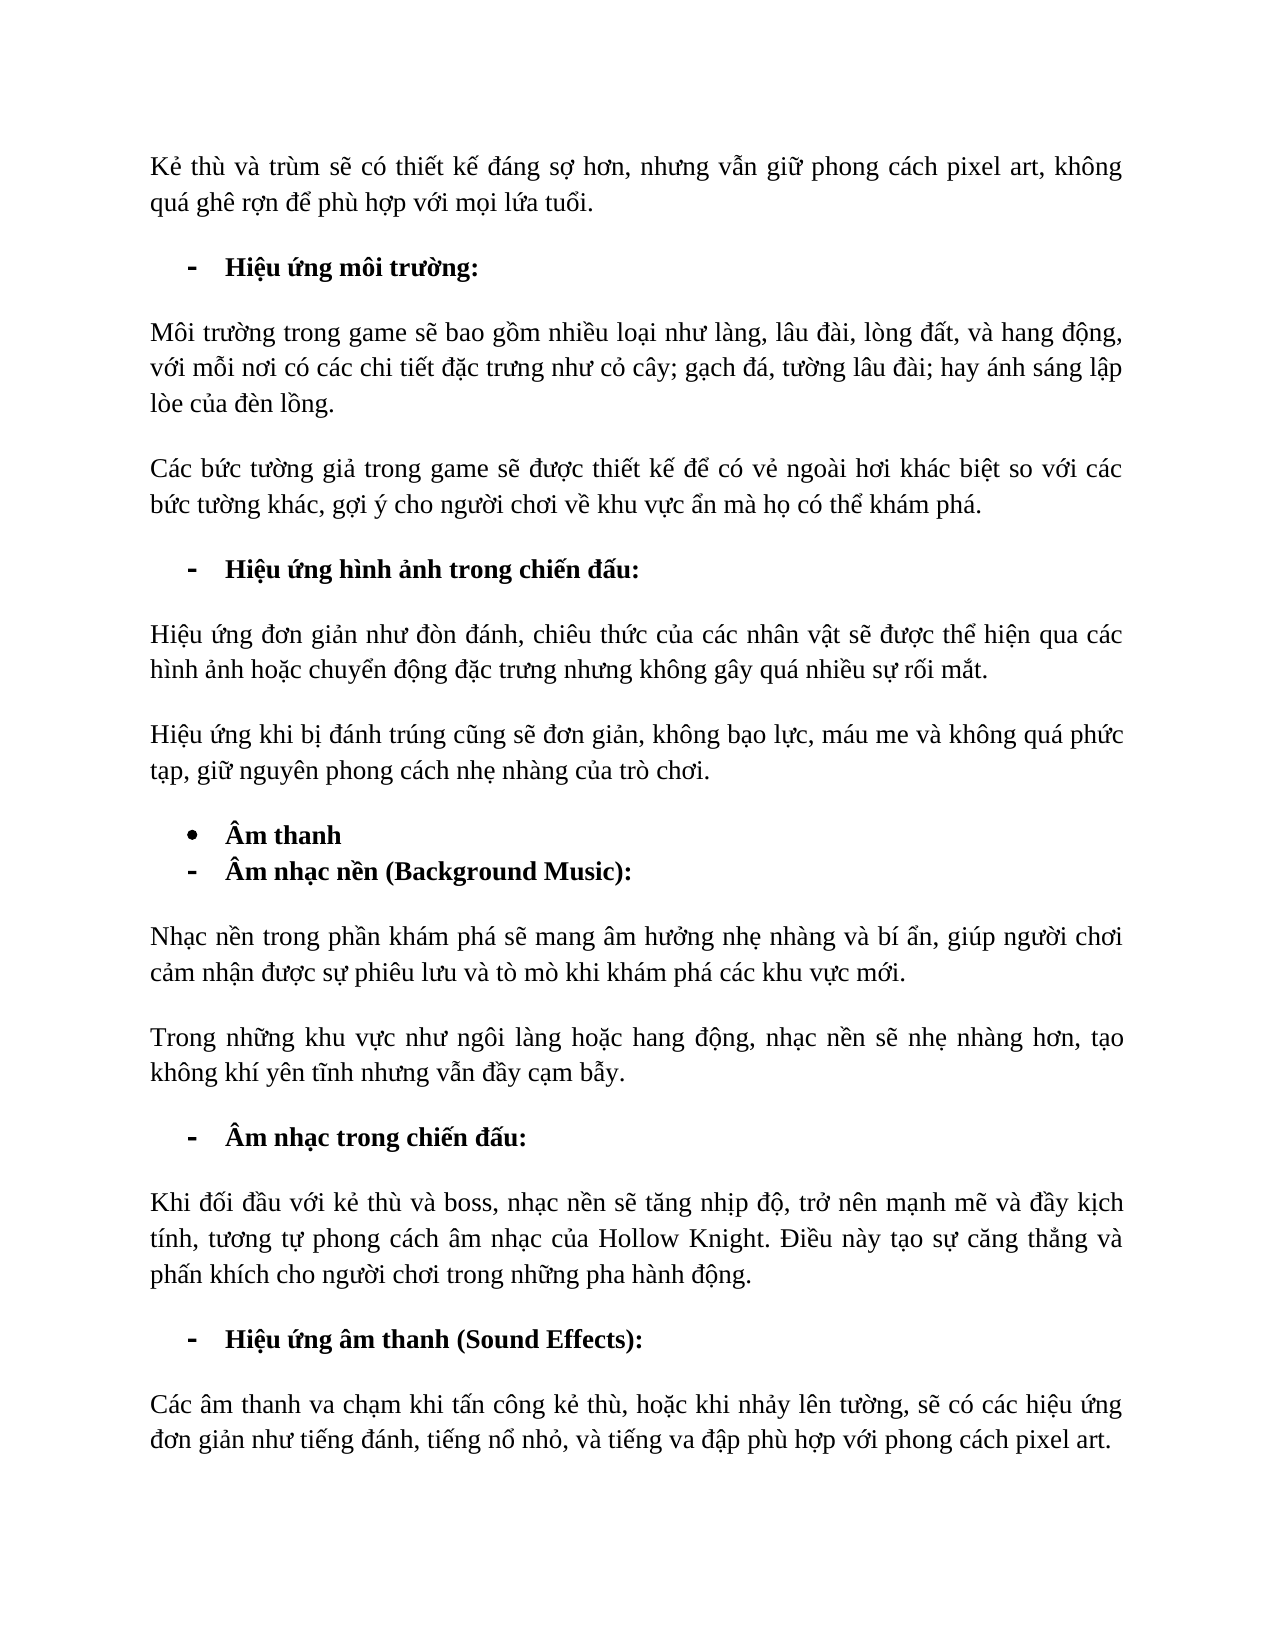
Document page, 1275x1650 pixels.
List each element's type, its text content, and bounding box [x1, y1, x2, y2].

text Nhạc nền trong phần khám phá sẽ mang âm hưởng nhẹ nhàng và bí ẩn, giúp người chơi cảm nhận được sự phiêu lưu và tò mò khi khám phá các khu vực mới. [150, 920, 1125, 987]
text Kẻ thù và trùm sẽ có thiết kế đáng sợ hơn, nhưng vẫn giữ phong cách pixel art, không quá ghê rợn để phù hợp với mọi lứa tuổi. [150, 150, 1125, 217]
list Hiệu ứng âm thanh (Sound Effects): [187, 1323, 1125, 1354]
text Các âm thanh va chạm khi tấn công kẻ thù, hoặc khi nhảy lên tường, sẽ có các hiệu ứng đơn giản như tiếng đánh, tiếng nổ nhỏ, và tiếng va đập phù hợp với phong cách pixel art. [150, 1388, 1125, 1455]
text Môi trường trong game sẽ bao gồm nhiều loại như làng, lâu đài, lòng đất, và hang động, với mỗi nơi có các chi tiết đặc trưng như cỏ cây; gạch đá, tường lâu đài; hay ánh sáng lập lòe của đèn lồng. [150, 316, 1125, 418]
list Hiệu ứng môi trường: [187, 251, 1125, 282]
list Âm nhạc nền (Background Music): [187, 855, 1125, 886]
text Trong những khu vực như ngôi làng hoặc hang động, nhạc nền sẽ nhẹ nhàng hơn, tạo không khí yên tĩnh nhưng vẫn đầy cạm bẫy. [150, 1021, 1125, 1088]
text Các bức tường giả trong game sẽ được thiết kế để có vẻ ngoài hơi khác biệt so với các bức tường khác, gợi ý cho người chơi về khu vực ẩn mà họ có thể khám phá. [150, 452, 1125, 519]
list Âm nhạc trong chiến đấu: [187, 1121, 1125, 1153]
text Hiệu ứng đơn giản như đòn đánh, chiêu thức của các nhân vật sẽ được thể hiện qua các hình ảnh hoặc chuyển động đặc trưng nhưng không gây quá nhiều sự rối mắt. [150, 618, 1125, 685]
list Âm thanh [187, 819, 1125, 850]
text Khi đối đầu với kẻ thù và boss, nhạc nền sẽ tăng nhịp độ, trở nên mạnh mẽ và đầy kịch tính, tương tự phong cách âm nhạc của Hollow Knight. Điều này tạo sự căng thẳng và phấn khích cho người chơi trong những pha hành động. [150, 1186, 1125, 1289]
text Hiệu ứng khi bị đánh trúng cũng sẽ đơn giản, không bạo lực, máu me và không quá phức tạp, giữ nguyên phong cách nhẹ nhàng của trò chơi. [150, 718, 1125, 785]
list Hiệu ứng hình ảnh trong chiến đấu: [187, 553, 1125, 584]
